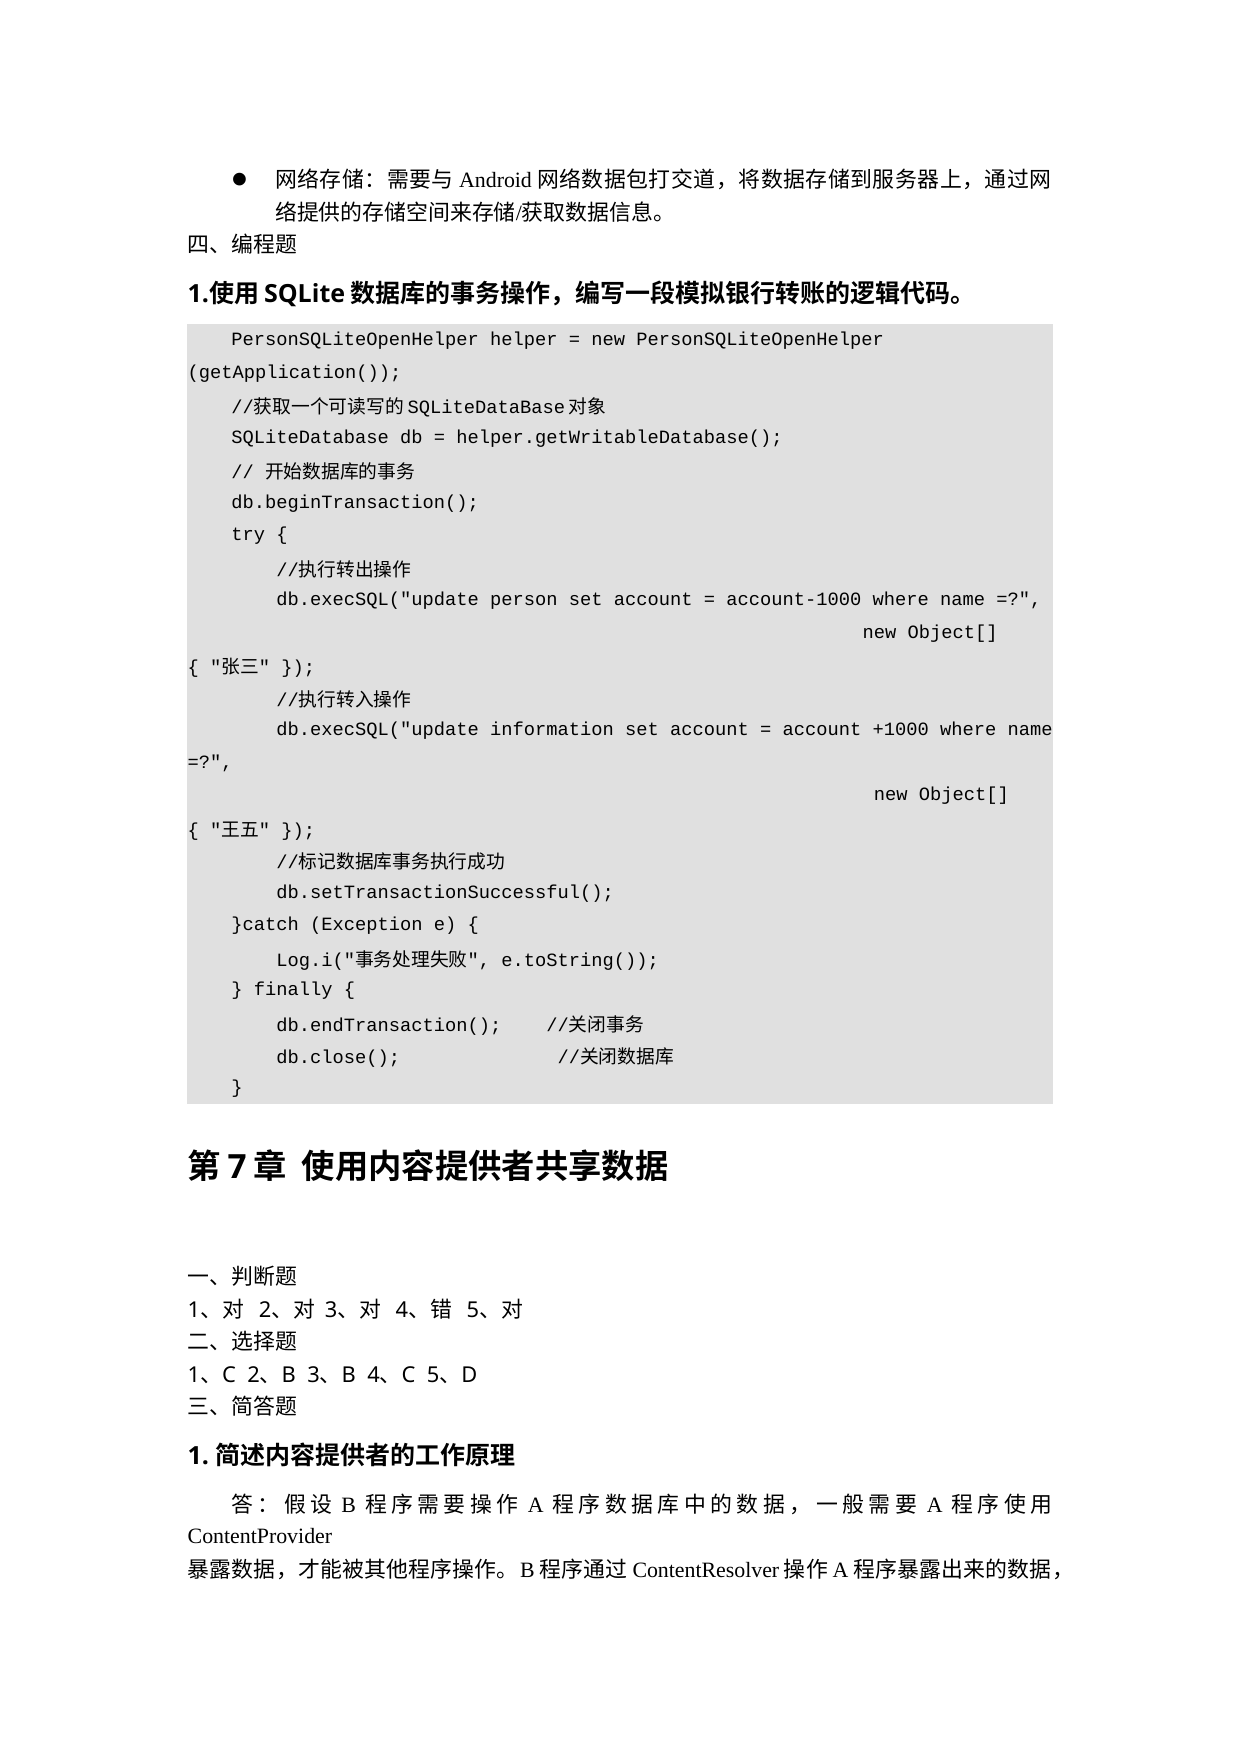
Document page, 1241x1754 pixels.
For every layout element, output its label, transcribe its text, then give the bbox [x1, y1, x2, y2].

text 四、编程题 [187, 227, 1053, 259]
text db.beginTransaction(); [187, 487, 1053, 519]
text db.close(); //关闭数据库 [187, 1039, 1053, 1072]
text } [187, 1072, 1053, 1104]
text db.endTransaction(); //关闭事务 [187, 1007, 1053, 1039]
text Log.i("事务处理失败", e.toString()); [187, 942, 1053, 974]
list 网络存储：需要与Android网络数据包打交道，将数据存储到服务器上，通过网络提供的存储空间来存储/获取数据信息。 [231, 162, 1053, 227]
text SQLiteDatabase db = helper.getWritableDatabase(); [187, 422, 1053, 454]
text new Object[] { "王五" }); [187, 779, 1053, 844]
text PersonSQLiteOpenHelper helper = new PersonSQLiteOpenHelper (getApplication()); [187, 324, 1053, 389]
text 一、判断题 [187, 1259, 1053, 1291]
text 答：假设B程序需要操作A程序数据库中的数据，一般需要A程序使用ContentProvider [187, 1486, 1053, 1551]
text new Object[] { "张三" }); [187, 617, 1053, 682]
text //执行转入操作 [187, 682, 1053, 714]
text } finally { [187, 974, 1053, 1007]
text try { [187, 519, 1053, 552]
text //执行转出操作 [187, 552, 1053, 584]
text 1. 简述内容提供者的工作原理 [187, 1421, 1053, 1486]
text db.setTransactionSuccessful(); [187, 877, 1053, 909]
text //获取一个可读写的SQLiteDataBase对象 [187, 389, 1053, 422]
text db.execSQL("update person set account = account-1000 where name =?", [187, 584, 1053, 617]
text 二、选择题 [187, 1324, 1053, 1356]
text 1、对 2、对 3、对 4、错 5、对 [187, 1291, 1053, 1324]
text db.execSQL("update information set account = account +1000 where name =?", [187, 714, 1053, 779]
subtitle 第7章 使用内容提供者共享数据 [187, 1132, 1053, 1197]
text }catch (Exception e) { [187, 909, 1053, 942]
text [187, 1551, 1053, 1584]
text 1.使用SQLite数据库的事务操作，编写一段模拟银行转账的逻辑代码。 [187, 259, 1053, 324]
text //标记数据库事务执行成功 [187, 844, 1053, 877]
text // 开始数据库的事务 [187, 454, 1053, 487]
text 1、C 2、B 3、B 4、C 5、D [187, 1356, 1053, 1389]
text 三、简答题 [187, 1389, 1053, 1421]
